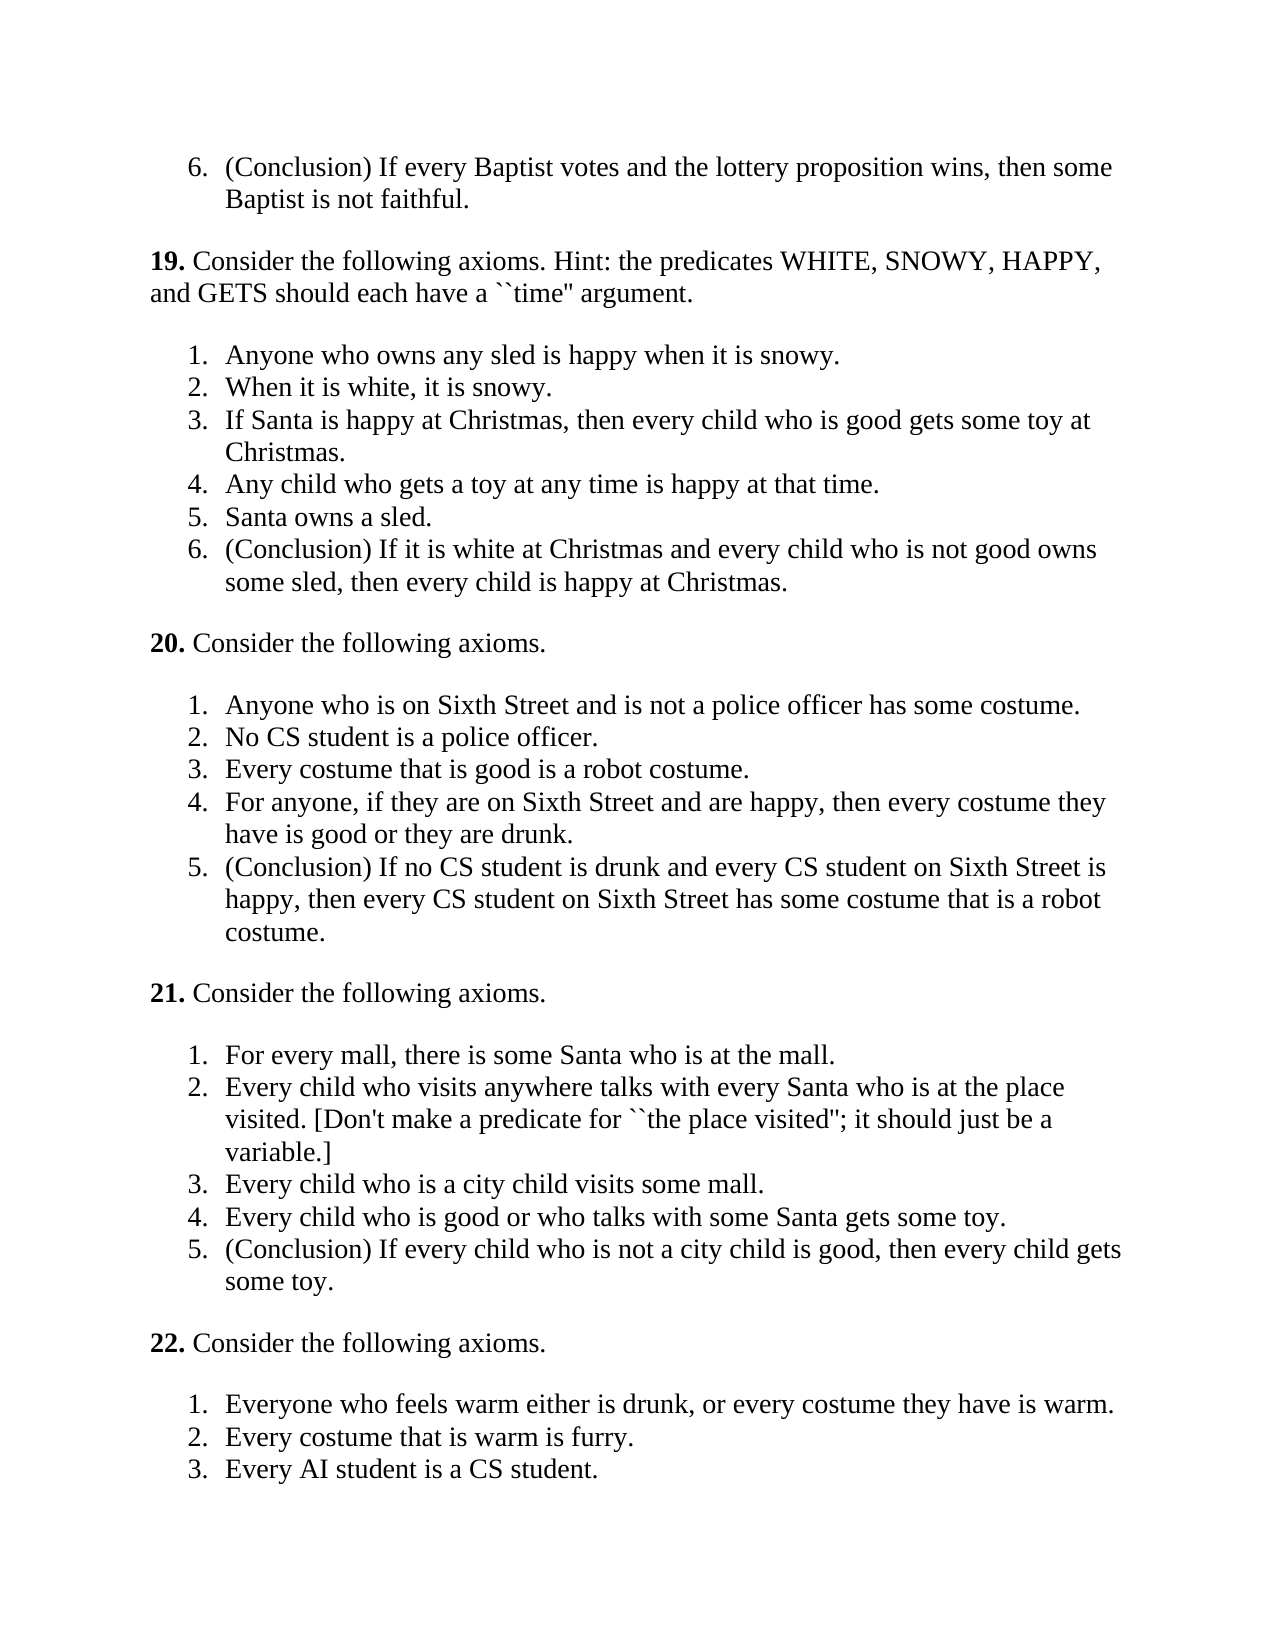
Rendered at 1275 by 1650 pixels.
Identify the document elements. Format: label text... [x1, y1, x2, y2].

list Any child who gets a toy at any time is happy at that time. [187, 467, 1125, 500]
list Every child who visits anywhere talks with every Santa who is at the place visited. [Don't make a predicate for ``the place visited''; it should just be a variable.] [187, 1070, 1125, 1167]
list (Conclusion) If no CS student is drunk and every CS student on Sixth Street is happy, then every CS student on Sixth Street has some costume that is a robot costume. [187, 850, 1125, 947]
text 21. Consider the following axioms. [150, 976, 1125, 1008]
list No CS student is a police officer. [187, 720, 1125, 753]
list When it is white, it is snowy. [187, 370, 1125, 403]
list (Conclusion) If every Baptist votes and the lottery proposition wins, then some Baptist is not faithful. [187, 150, 1125, 215]
list For anyone, if they are on Sixth Street and are happy, then every costume they have is good or they are drunk. [187, 785, 1125, 850]
list Everyone who feels warm either is drunk, or every costume they have is warm. [187, 1388, 1125, 1420]
list Santa owns a sled. [187, 500, 1125, 532]
list For every mall, there is some Santa who is at the mall. [187, 1038, 1125, 1070]
list If Santa is happy at Christmas, then every child who is good gets some toy at Christmas. [187, 403, 1125, 467]
text 22. Consider the following axioms. [150, 1326, 1125, 1358]
list Every AI student is a CS student. [187, 1452, 1125, 1485]
list Every costume that is warm is furry. [187, 1420, 1125, 1452]
list Anyone who is on Sixth Street and is not a police officer has some costume. [187, 688, 1125, 720]
list Every costume that is good is a robot costume. [187, 753, 1125, 785]
list (Conclusion) If it is white at Christmas and every child who is not good owns some sled, then every child is happy at Christmas. [187, 532, 1125, 597]
list Every child who is good or who talks with some Santa gets some toy. [187, 1200, 1125, 1232]
text 20. Consider the following axioms. [150, 626, 1125, 659]
list Anyone who owns any sled is happy when it is snowy. [187, 338, 1125, 370]
text 19. Consider the following axioms. Hint: the predicates WHITE, SNOWY, HAPPY, and GETS should each have a ``time'' argument. [150, 244, 1125, 309]
list Every child who is a city child visits some mall. [187, 1167, 1125, 1200]
list (Conclusion) If every child who is not a city child is good, then every child gets some toy. [187, 1232, 1125, 1297]
